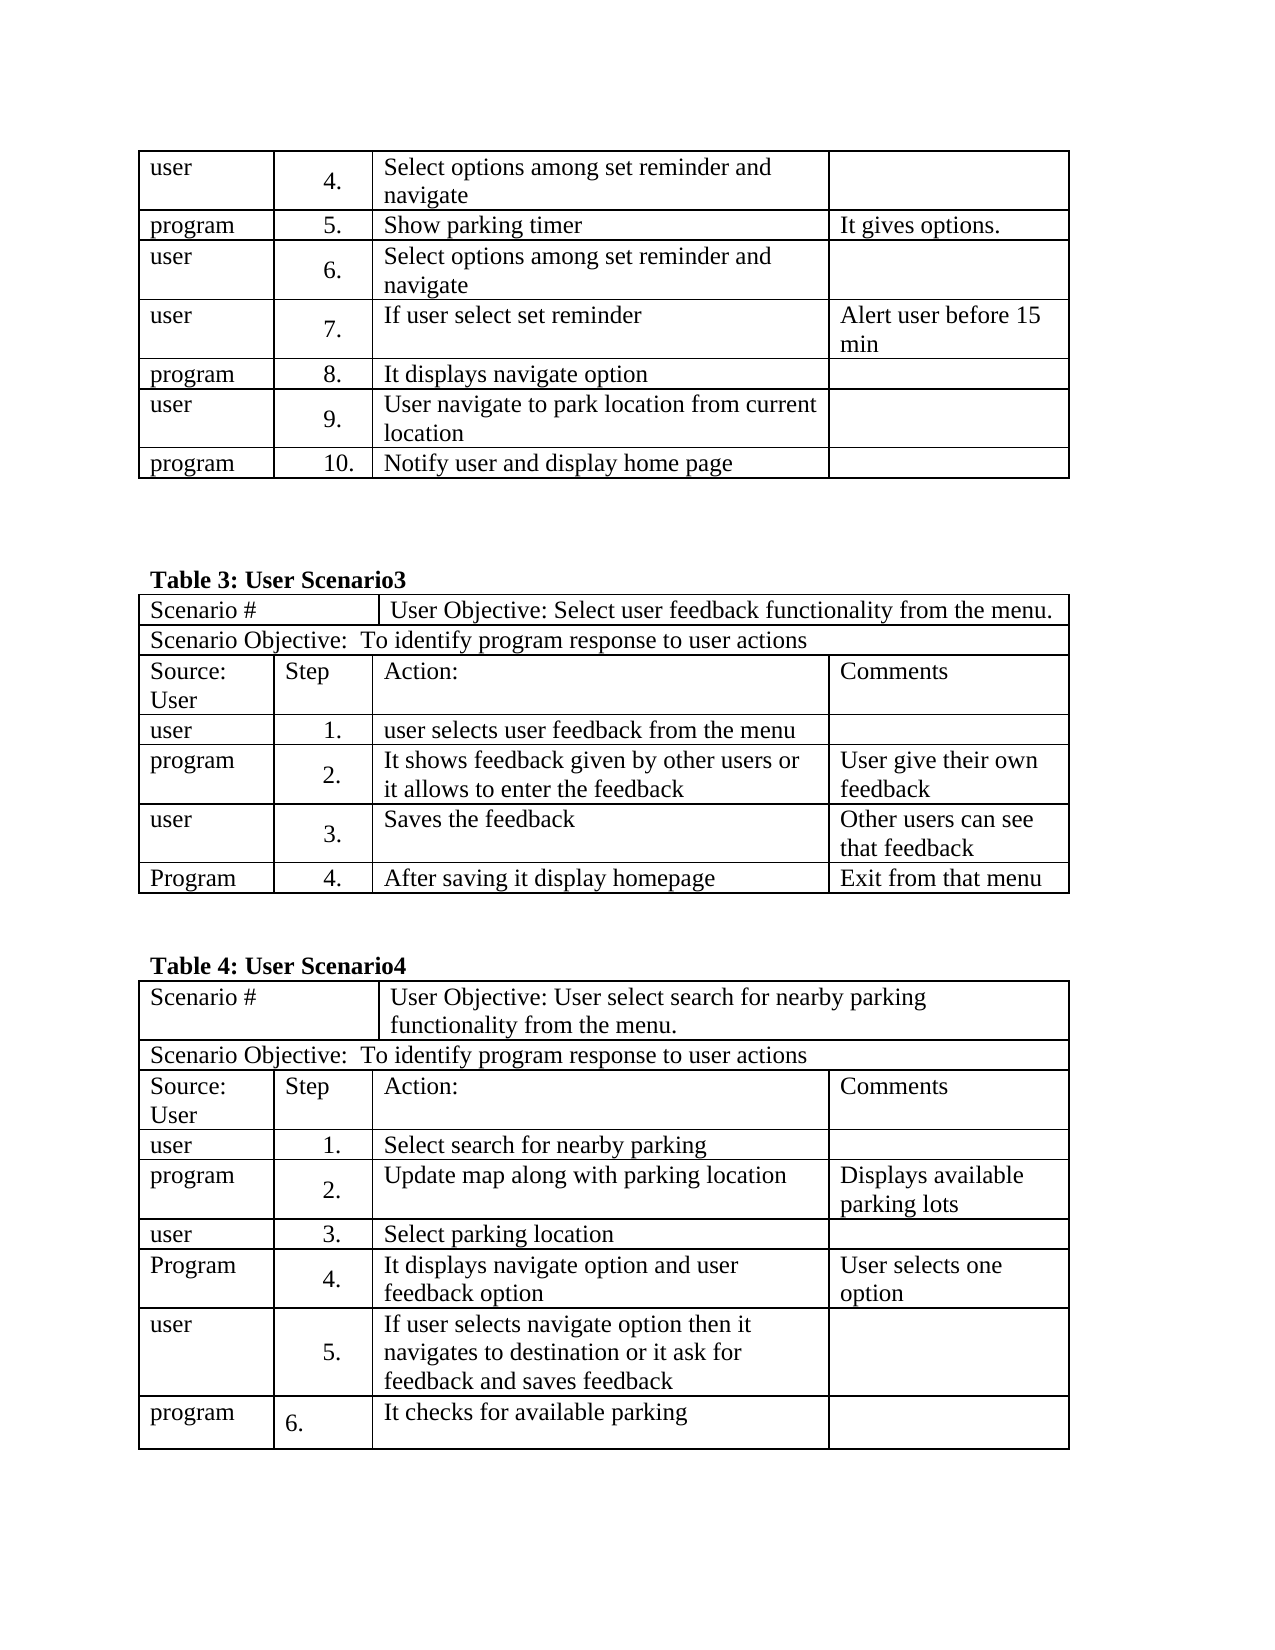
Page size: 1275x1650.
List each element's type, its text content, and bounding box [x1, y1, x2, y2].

table_cell Select search for nearby parking [373, 1130, 828, 1159]
table_cell [275, 448, 372, 477]
table_cell [275, 745, 372, 803]
table_cell Comments [830, 1071, 1068, 1128]
table_cell [275, 863, 372, 892]
table_cell user [140, 300, 273, 357]
table_cell user [140, 1130, 273, 1159]
table_cell [830, 241, 1068, 298]
table_cell program [140, 745, 273, 803]
table_cell It gives options. [830, 211, 1068, 239]
table_cell 5. [275, 1309, 372, 1395]
table_cell If user select set reminder [373, 300, 828, 357]
table_cell [830, 152, 1068, 209]
table_cell Alert user before 15 min [830, 300, 1068, 357]
table_cell program [140, 1160, 273, 1218]
table_cell [275, 359, 372, 388]
table_cell It checks for available parking [373, 1397, 828, 1448]
table_cell [830, 1309, 1068, 1395]
table_cell [275, 715, 372, 744]
table_cell [830, 359, 1068, 388]
table_cell [275, 1250, 372, 1307]
table_cell Other users can see that feedback [830, 805, 1068, 862]
table_cell Action: [373, 1071, 828, 1128]
table_cell Scenario Objective: To identify program response to user actions [140, 626, 1068, 654]
table_cell [275, 241, 372, 298]
table_cell [275, 390, 372, 447]
table_cell Scenario Objective: To identify program response to user actions [140, 1041, 1068, 1069]
table_cell Update map along with parking location [373, 1160, 828, 1218]
table_cell program [140, 448, 273, 477]
table_cell It displays navigate option [373, 359, 828, 388]
table_cell [275, 1130, 372, 1159]
table_cell user [140, 1309, 273, 1395]
table_cell [275, 211, 372, 239]
table_cell Select parking location [373, 1220, 828, 1248]
table_header User Objective: User select search for nearby parking functionality from the menu. [380, 982, 1068, 1039]
table_cell [275, 300, 372, 357]
table_cell program [140, 211, 273, 239]
table_cell Select options among set reminder and navigate [373, 241, 828, 298]
table_cell [830, 715, 1068, 744]
table_header Scenario # [140, 595, 378, 624]
table_cell program [140, 1397, 273, 1448]
table_cell [830, 1130, 1068, 1159]
table_cell Show parking timer [373, 211, 828, 239]
table_cell user [140, 805, 273, 862]
table_cell Select options among set reminder and navigate [373, 152, 828, 209]
table_cell [275, 152, 372, 209]
table_cell [830, 390, 1068, 447]
table_cell Saves the feedback [373, 805, 828, 862]
table_cell program [140, 359, 273, 388]
table_cell Source: User [140, 656, 273, 713]
table_cell It displays navigate option and user feedback option [373, 1250, 828, 1307]
table_cell [275, 1160, 372, 1218]
table_cell Exit from that menu [830, 863, 1068, 892]
table_cell Notify user and display home page [373, 448, 828, 477]
table_cell User selects one option [830, 1250, 1068, 1307]
table_cell Displays available parking lots [830, 1160, 1068, 1218]
table_cell [275, 805, 372, 862]
table_cell user selects user feedback from the menu [373, 715, 828, 744]
table_cell Step [275, 656, 372, 713]
table_cell user [140, 390, 273, 447]
table_header User Objective: Select user feedback functionality from the menu. [380, 595, 1068, 624]
table_cell user [140, 152, 273, 209]
table_cell User give their own feedback [830, 745, 1068, 803]
table_cell If user selects navigate option then it navigates to destination or it ask for feedback and saves feedback [373, 1309, 828, 1395]
table_cell Program [140, 863, 273, 892]
table_cell [830, 1397, 1068, 1448]
text Table 3: User Scenario3 [150, 565, 1125, 594]
table_cell Program [140, 1250, 273, 1307]
table_cell After saving it display homepage [373, 863, 828, 892]
table_cell 6. [275, 1397, 372, 1448]
table_cell Action: [373, 656, 828, 713]
text Table 4: User Scenario4 [150, 951, 1125, 980]
table_cell user [140, 1220, 273, 1248]
table_cell [830, 448, 1068, 477]
table_cell user [140, 241, 273, 298]
table_cell User navigate to park location from current location [373, 390, 828, 447]
table_cell [830, 1220, 1068, 1248]
table_cell user [140, 715, 273, 744]
table_cell Comments [830, 656, 1068, 713]
table_cell It shows feedback given by other users or it allows to enter the feedback [373, 745, 828, 803]
table_cell Step [275, 1071, 372, 1128]
table_header Scenario # [140, 982, 378, 1039]
table_cell Source: User [140, 1071, 273, 1128]
table_cell [275, 1220, 372, 1248]
